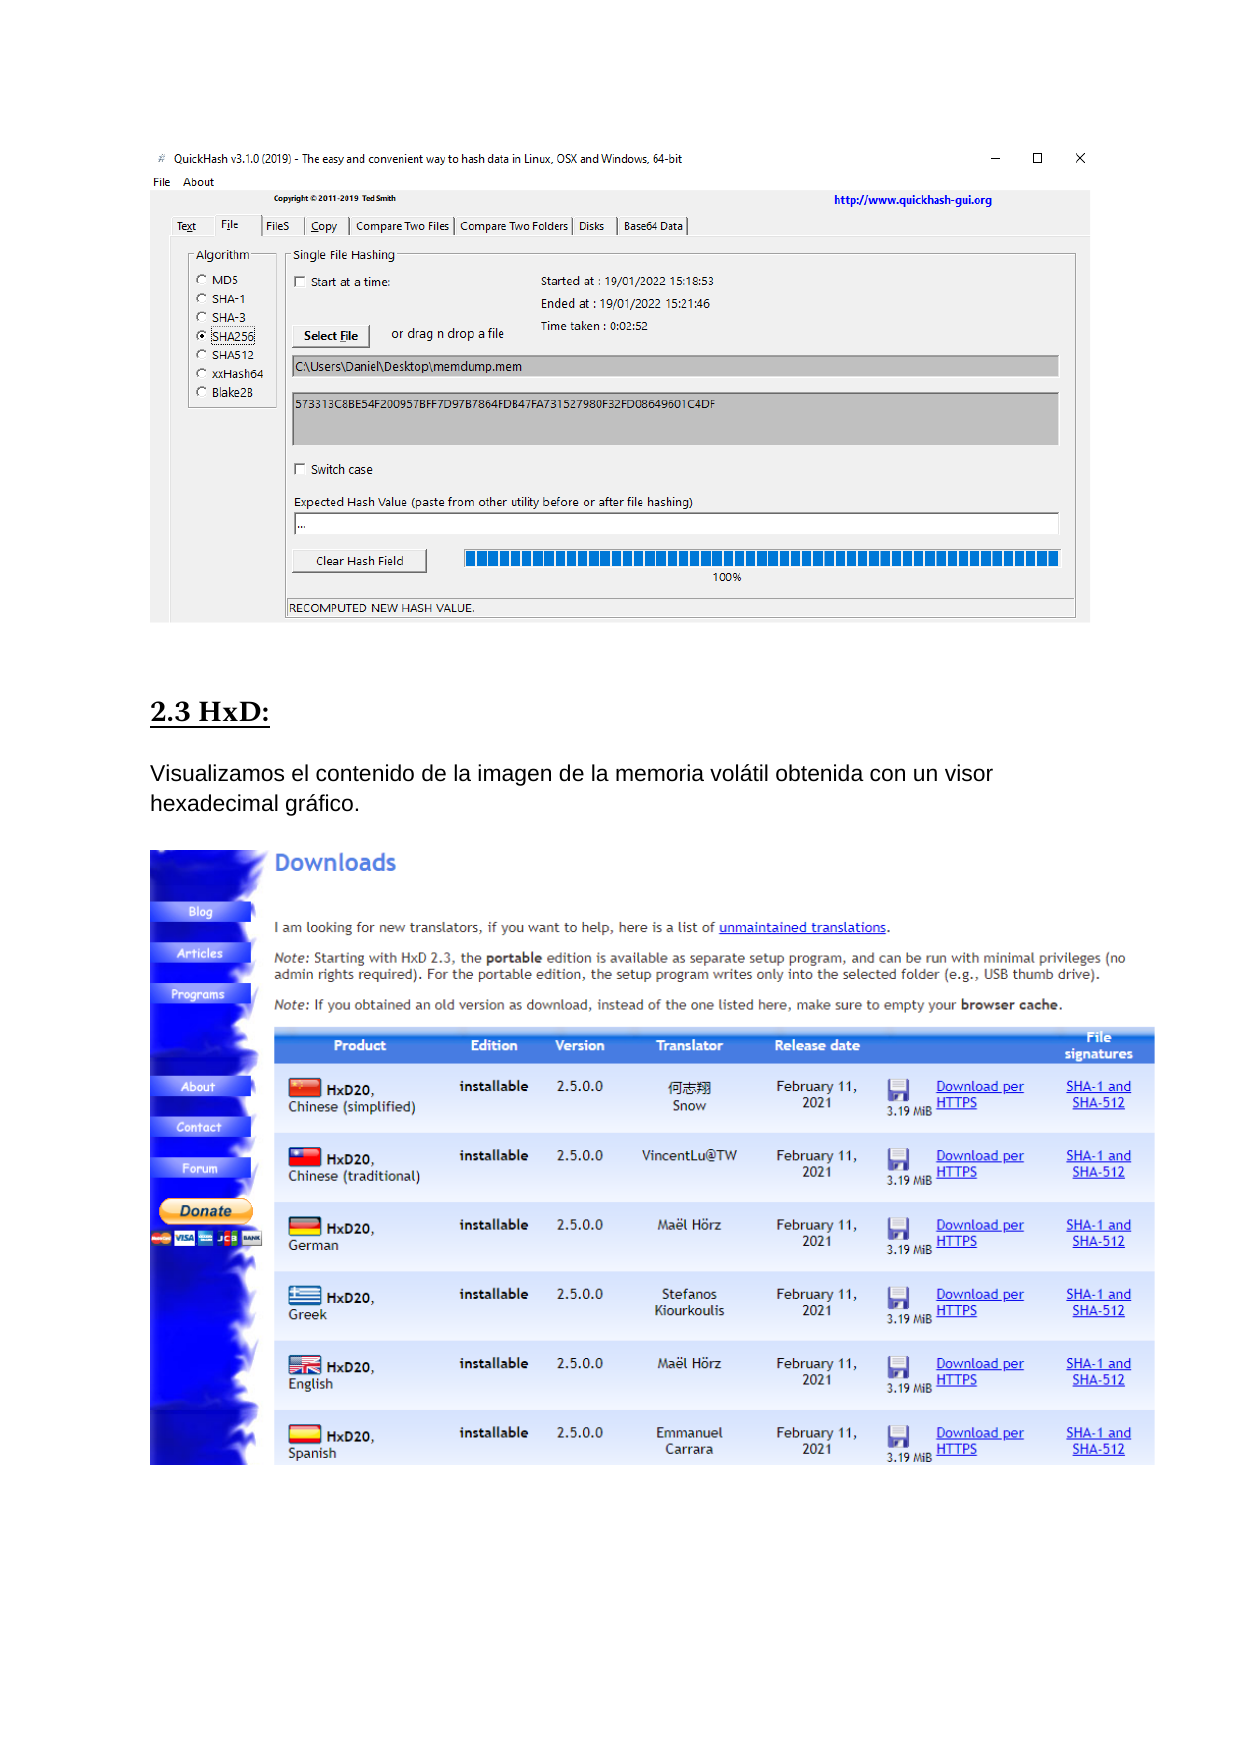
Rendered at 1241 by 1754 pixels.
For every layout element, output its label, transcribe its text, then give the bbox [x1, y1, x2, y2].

picture [150, 150, 1091, 623]
subtitle 2.3 HxD: [150, 690, 1090, 735]
text Visualizamos el contenido de la imagen de la memoria volátil obtenida con un visor hexadecimal gráfico. [150, 760, 1090, 816]
picture [150, 850, 1175, 1465]
